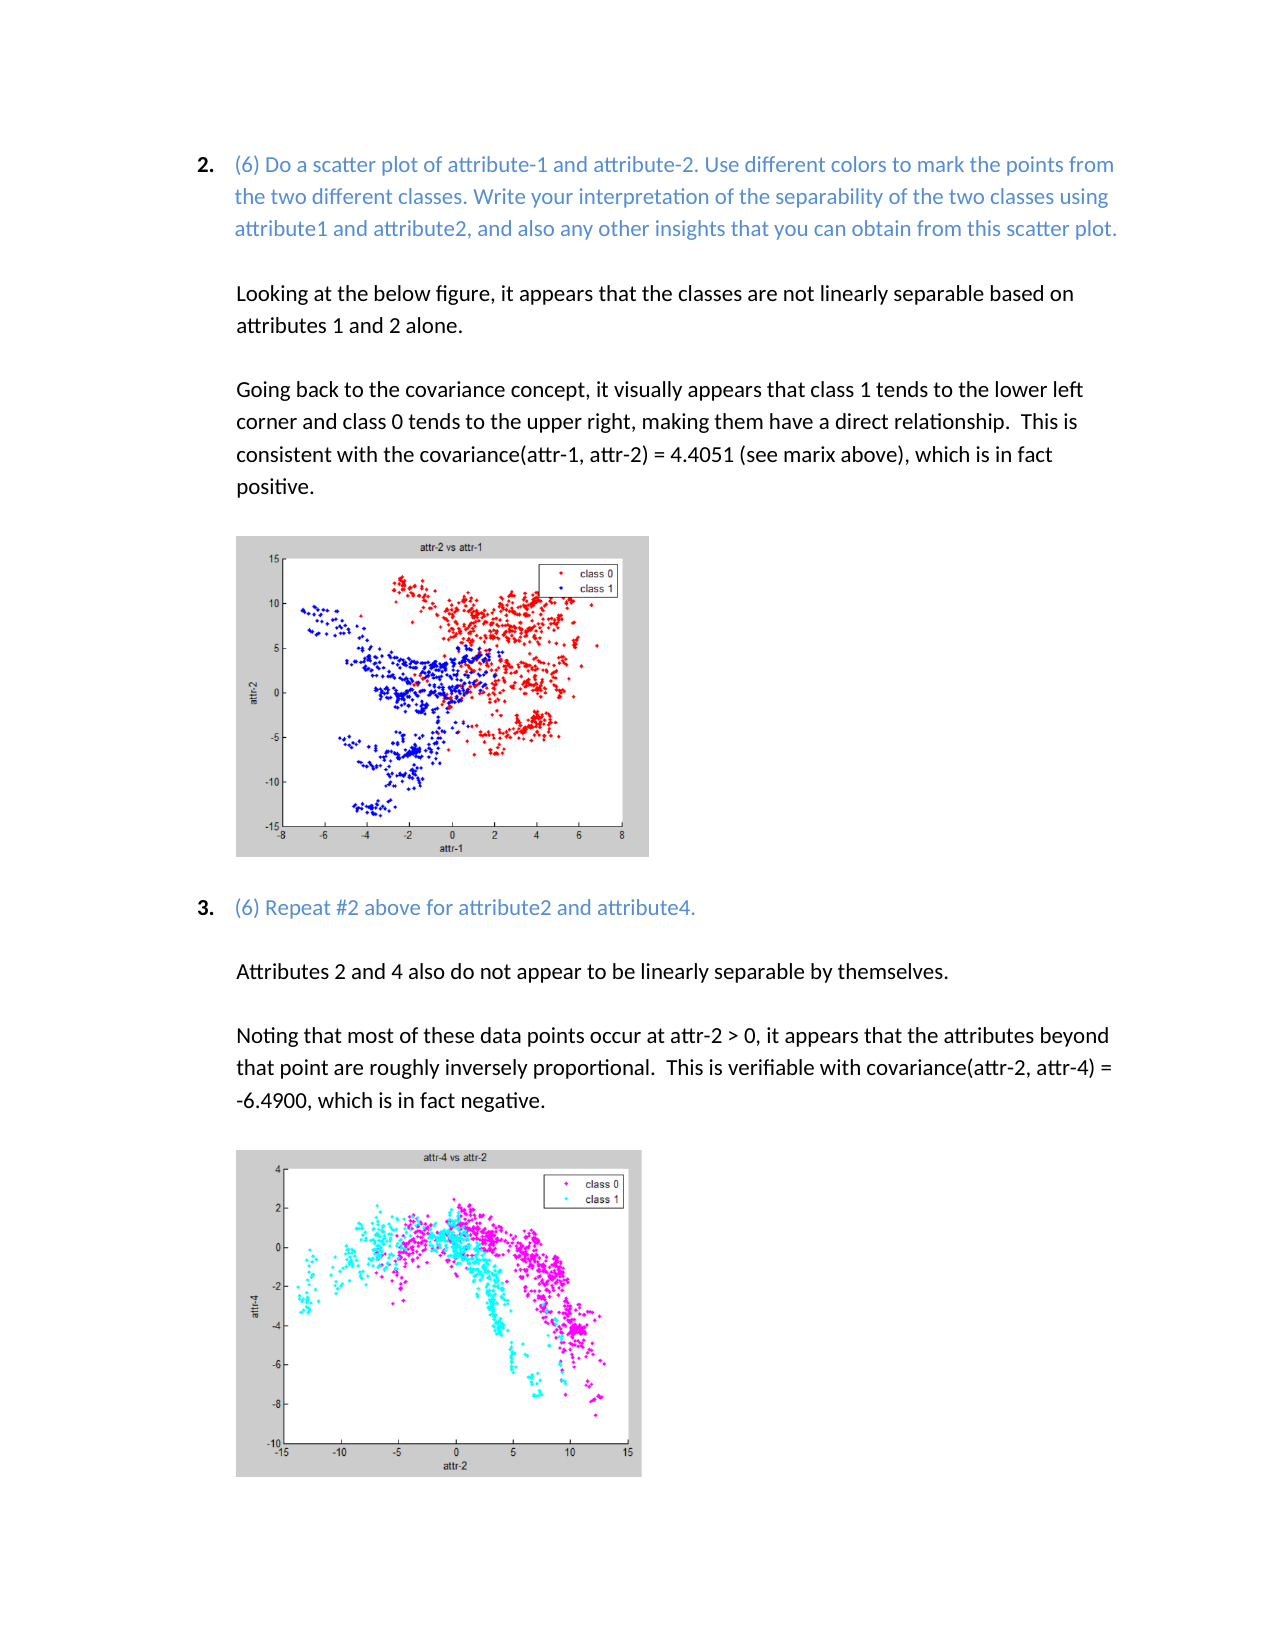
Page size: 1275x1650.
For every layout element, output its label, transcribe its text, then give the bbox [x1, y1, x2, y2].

list Attributes 2 and 4 also do not appear to be linearly separable by themselves. [236, 957, 1125, 985]
list (6) Do a scatter plot of attribute-1 and attribute-2. Use different colors to mark the points from the two different classes. Write your interpretation of the separability of the two classes using attribute1 and attribute2, and also any other insights that you can obtain from this scatter plot. [197, 150, 1125, 242]
picture [236, 1150, 642, 1477]
list Looking at the below figure, it appears that the classes are not linearly separable based on attributes 1 and 2 alone. [236, 279, 1125, 339]
list Noting that most of these data points occur at attr-2 > 0, it appears that the attributes beyond that point are roughly inversely proportional. This is verifiable with covariance(attr-2, attr-4) = -6.4900, which is in fact negative. [236, 1021, 1125, 1114]
list (6) Repeat #2 above for attribute2 and attribute4. [197, 893, 1125, 921]
list Going back to the covariance concept, it visually appears that class 1 tends to the lower left corner and class 0 tends to the upper right, making them have a direct relationship. This is consistent with the covariance(attr-1, attr-2) = 4.4051 (see marix above), which is in fact positive. [236, 375, 1125, 500]
picture [236, 536, 649, 857]
